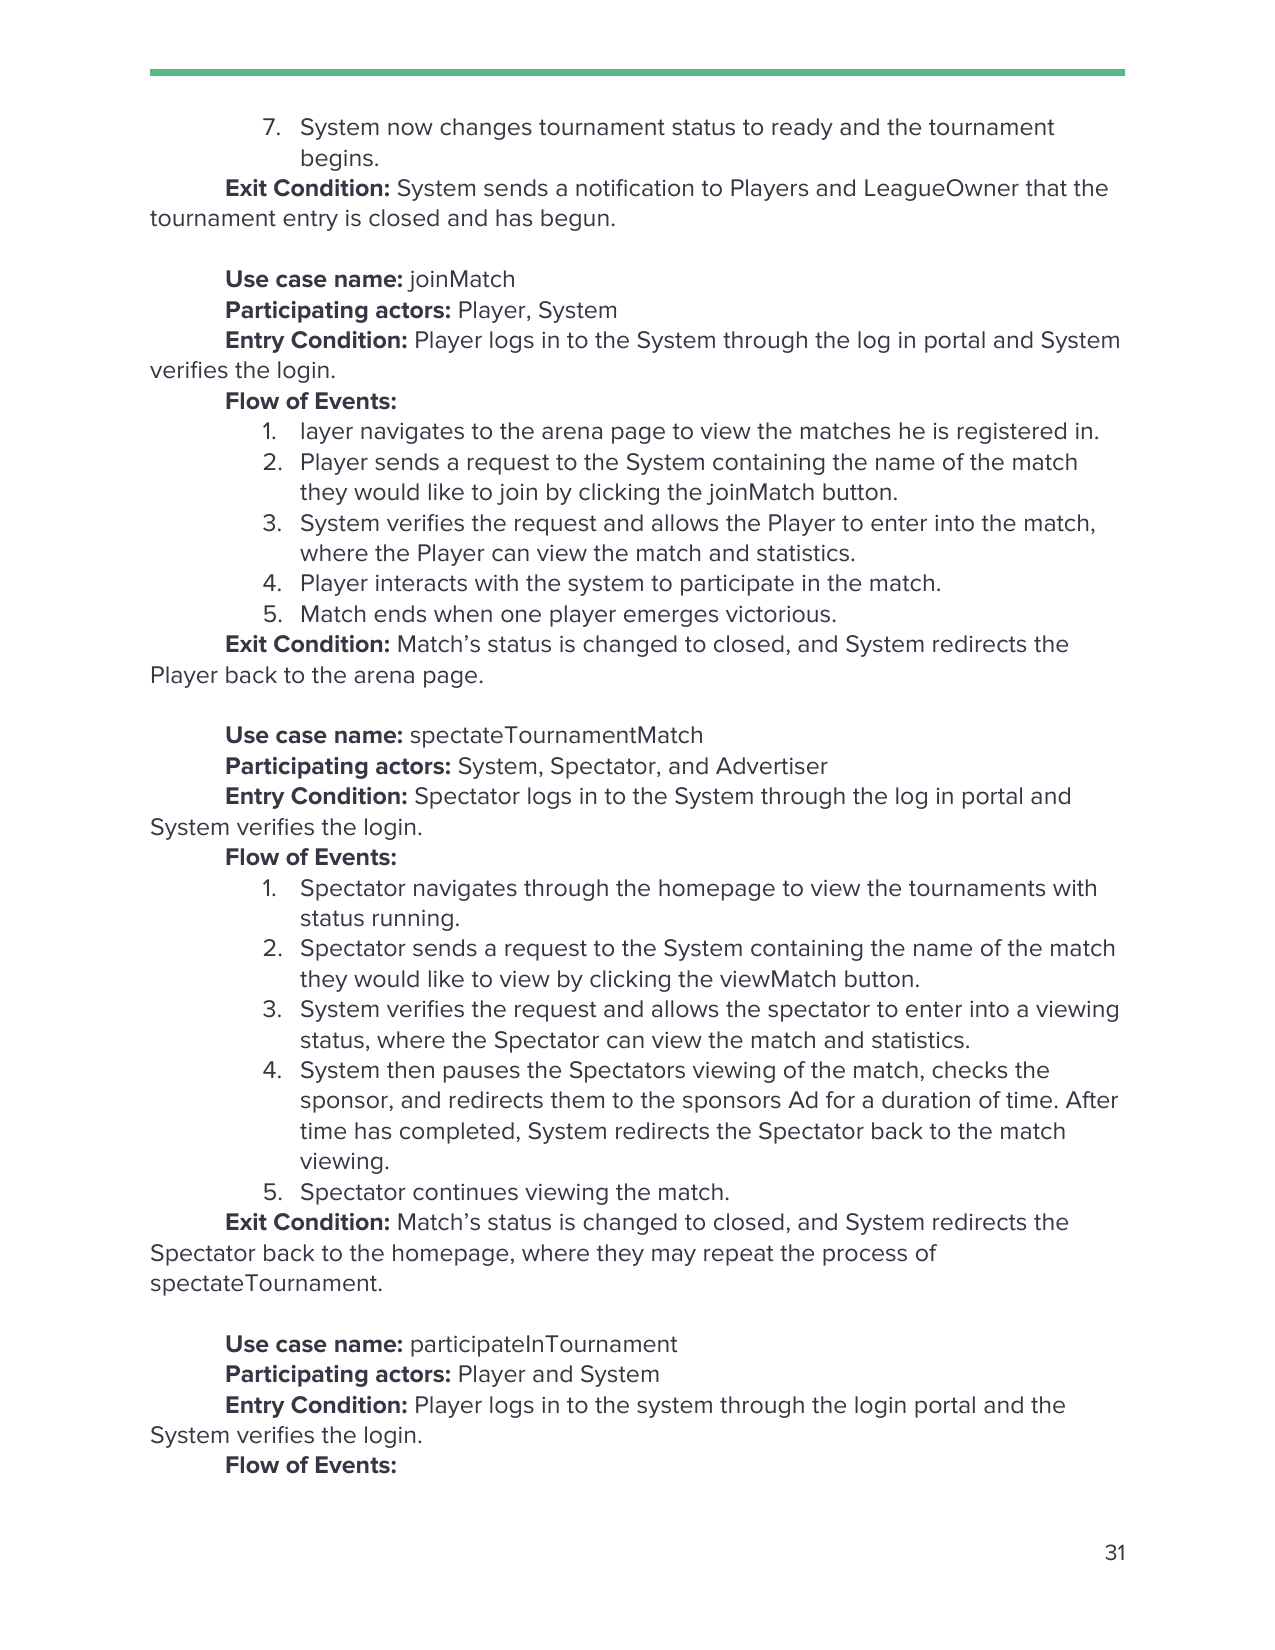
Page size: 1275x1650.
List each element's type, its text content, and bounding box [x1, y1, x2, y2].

text Entry Condition: Player logs in to the system through the login portal and the System verifies the login. [150, 1390, 1125, 1451]
list Player interacts with the system to participate in the match. [262, 569, 1125, 599]
list layer navigates to the arena page to view the matches he is registered in. [262, 417, 1125, 447]
text Entry Condition: Player logs in to the System through the log in portal and System verifies the login. [150, 325, 1125, 386]
text Exit Condition: Match’s status is changed to closed, and System redirects the Player back to the arena page. [150, 629, 1125, 690]
list Match ends when one player emerges victorious. [262, 599, 1125, 629]
text Use case name: joinMatch [150, 264, 1125, 295]
text Flow of Events: [150, 1451, 1125, 1481]
picture [150, 69, 1125, 76]
text Entry Condition: Spectator logs in to the System through the log in portal and System verifies the login. [150, 782, 1125, 842]
list System verifies the request and allows the spectator to enter into a viewing status, where the Spectator can view the match and statistics. [262, 994, 1125, 1055]
list Spectator navigates through the homepage to view the tournaments with status running. [262, 873, 1125, 934]
text Participating actors: Player, System [150, 295, 1125, 325]
text Flow of Events: [150, 842, 1125, 873]
text Flow of Events: [150, 386, 1125, 417]
text Participating actors: Player and System [150, 1359, 1125, 1390]
list System then pauses the Spectators viewing of the match, checks the sponsor, and redirects them to the sponsors Ad for a duration of time. After time has completed, System redirects the Spectator back to the match viewing. [262, 1055, 1125, 1177]
text Use case name: participateInTournament [150, 1329, 1125, 1359]
text Exit Condition: Match’s status is changed to closed, and System redirects the Spectator back to the homepage, where they may repeat the process of spectateTournament. [150, 1207, 1125, 1299]
list System verifies the request and allows the Player to enter into the match, where the Player can view the match and statistics. [262, 508, 1125, 569]
list Spectator continues viewing the match. [262, 1177, 1125, 1207]
list Spectator sends a request to the System containing the name of the match they would like to view by clicking the viewMatch button. [262, 934, 1125, 994]
text Exit Condition: System sends a notification to Players and LeagueOwner that the tournament entry is closed and has begun. [150, 173, 1125, 234]
list Player sends a request to the System containing the name of the match they would like to join by clicking the joinMatch button. [262, 447, 1125, 508]
list System now changes tournament status to ready and the tournament begins. [262, 112, 1125, 173]
text Use case name: spectateTournamentMatch [150, 721, 1125, 751]
text Participating actors: System, Spectator, and Advertiser [150, 751, 1125, 782]
